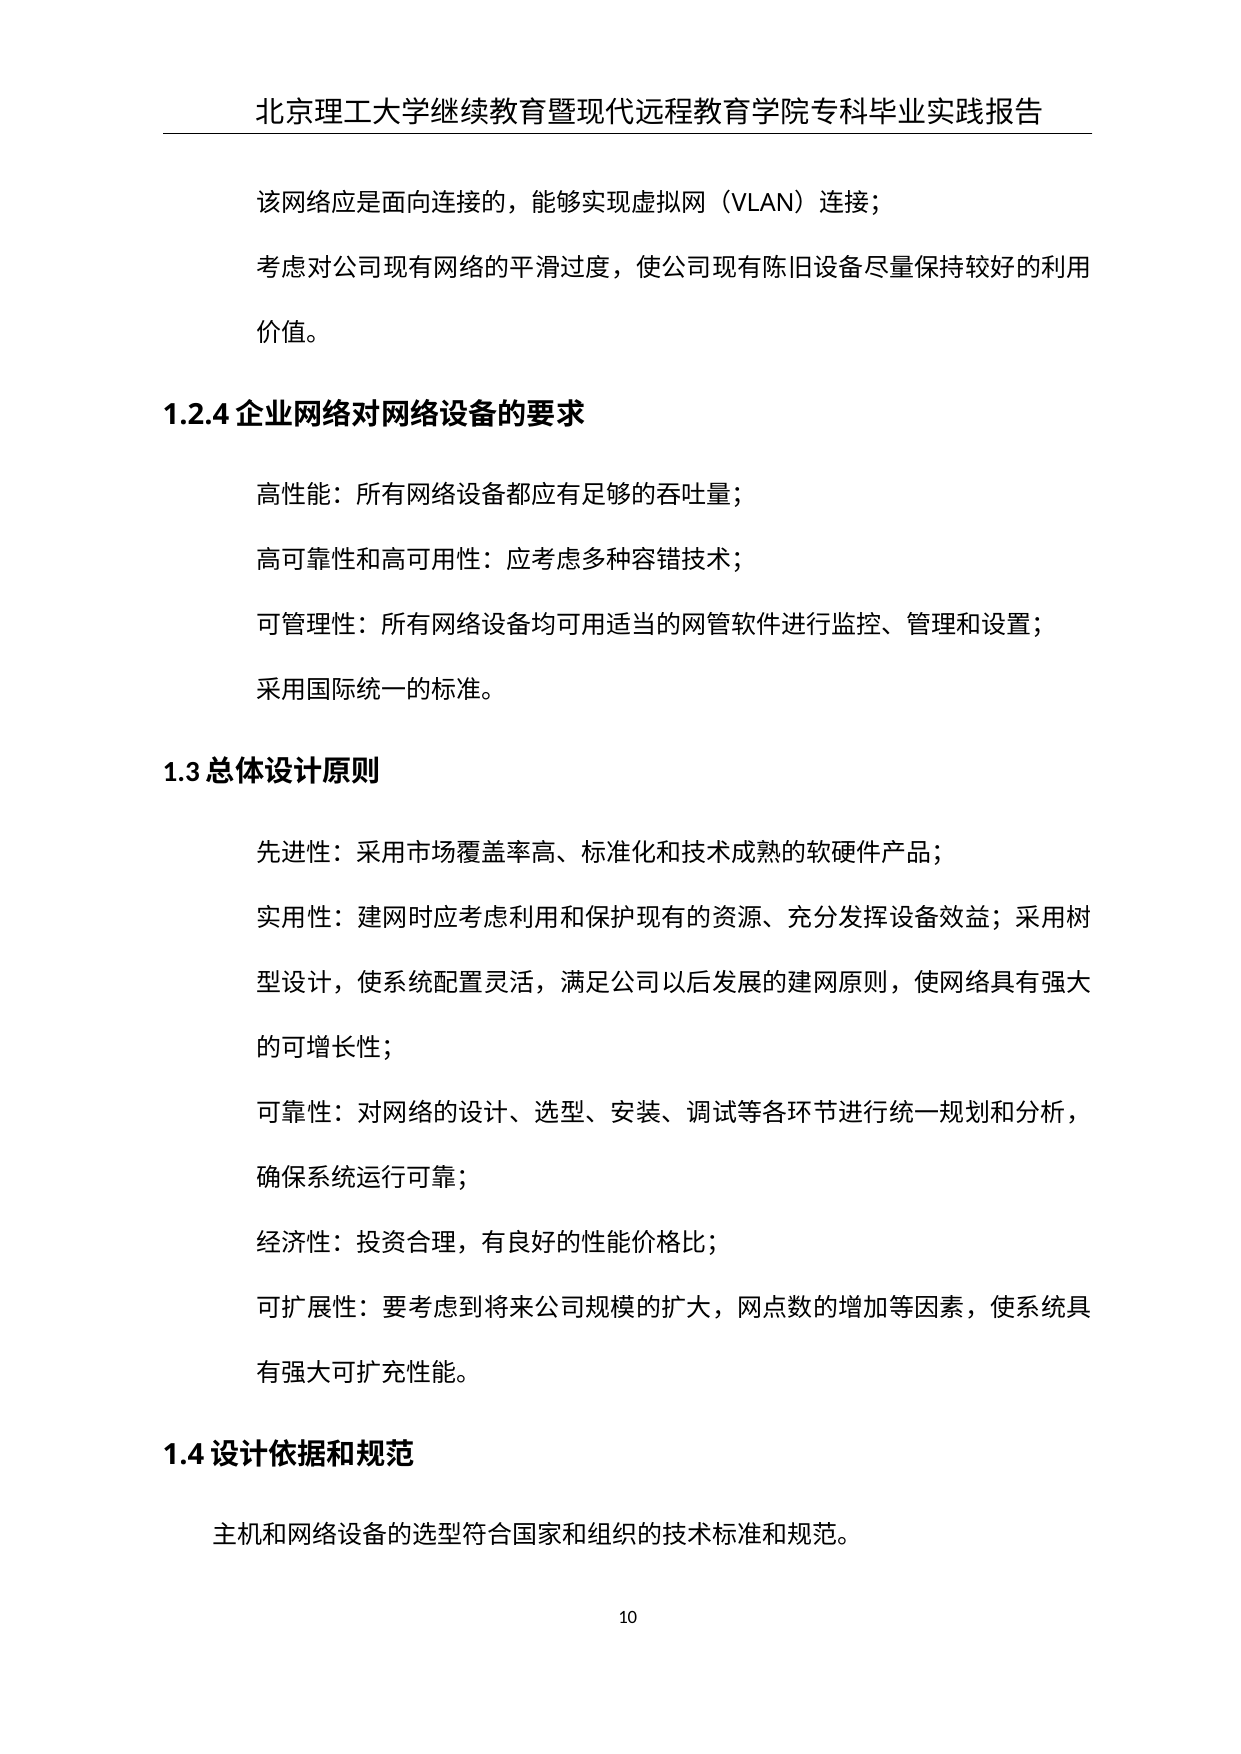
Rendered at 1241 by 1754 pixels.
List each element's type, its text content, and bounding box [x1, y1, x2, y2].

text 可靠性：对网络的设计、选型、安装、调试等各环节进行统一规划和分析，确保系统运行可靠； [256, 1078, 1092, 1208]
text 可扩展性：要考虑到将来公司规模的扩大，网点数的增加等因素，使系统具有强大可扩充性能。 [256, 1273, 1092, 1403]
text 1.3总体设计原则 [162, 736, 1092, 801]
text 采用国际统一的标准。 [256, 655, 1092, 720]
text 主机和网络设备的选型符合国家和组织的技术标准和规范。 [162, 1500, 1092, 1565]
text 考虑对公司现有网络的平滑过度，使公司现有陈旧设备尽量保持较好的利用价值。 [256, 233, 1092, 363]
text 该网络应是面向连接的，能够实现虚拟网（VLAN）连接； [256, 168, 1092, 233]
text 先进性：采用市场覆盖率高、标准化和技术成熟的软硬件产品； [256, 818, 1092, 883]
text 高性能：所有网络设备都应有足够的吞吐量； [256, 460, 1092, 525]
text 经济性：投资合理，有良好的性能价格比； [256, 1208, 1092, 1273]
text 可管理性：所有网络设备均可用适当的网管软件进行监控、管理和设置； [256, 590, 1092, 655]
text 实用性：建网时应考虑利用和保护现有的资源、充分发挥设备效益；采用树型设计，使系统配置灵活，满足公司以后发展的建网原则，使网络具有强大的可增长性； [256, 883, 1092, 1078]
text 企业网络对网络设备的要求 [162, 379, 1092, 444]
text 高可靠性和高可用性：应考虑多种容错技术； [256, 525, 1092, 590]
text 1.4设计依据和规范 [162, 1419, 1092, 1484]
